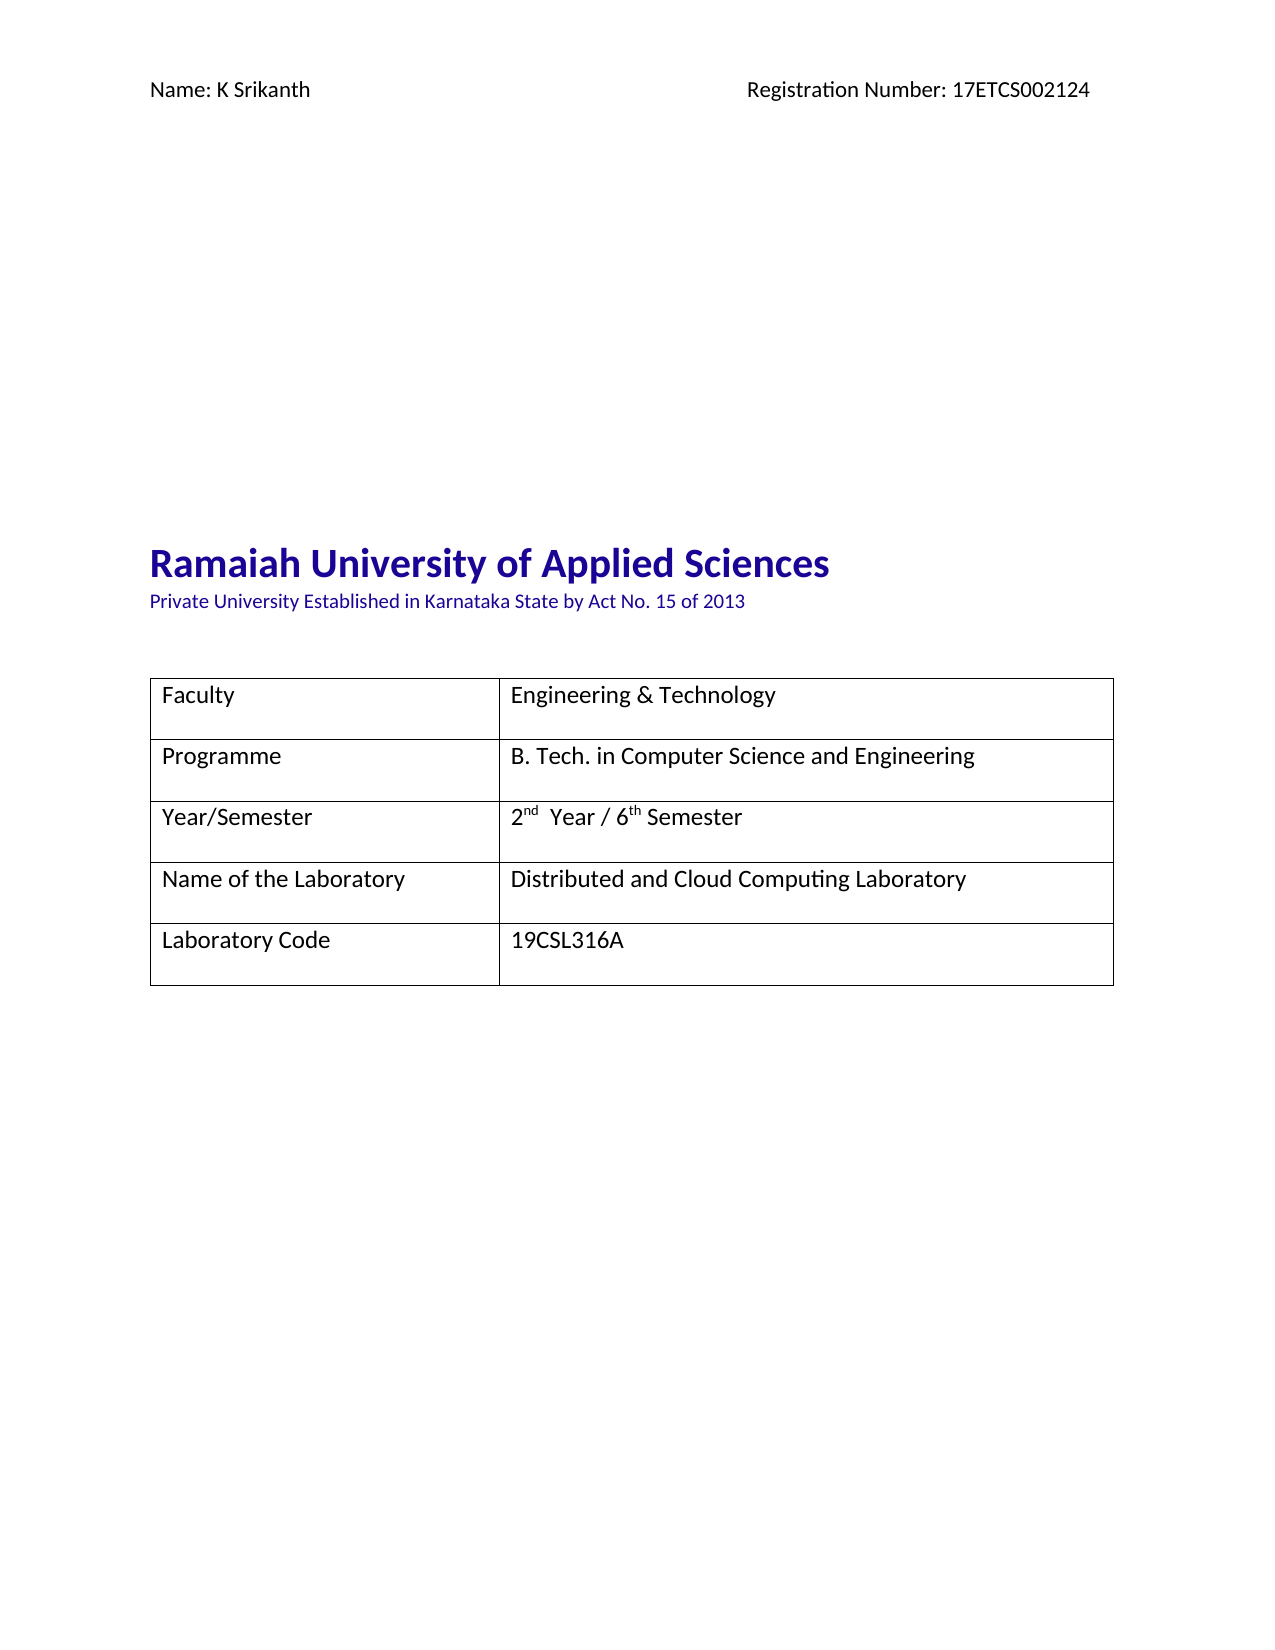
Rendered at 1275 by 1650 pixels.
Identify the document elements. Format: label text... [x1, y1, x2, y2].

table_cell 19CSL316A [500, 924, 1113, 984]
table_cell Programme [151, 740, 499, 801]
table_cell Distributed and Cloud Computing Laboratory [500, 863, 1113, 923]
table_cell Laboratory Code [151, 924, 499, 984]
table_cell 2nd Year / 6th Semester [500, 802, 1113, 862]
table_header Engineering & Technology [500, 679, 1113, 739]
table_header Faculty [151, 679, 499, 739]
table_cell B. Tech. in Computer Science and Engineering [500, 740, 1113, 801]
table_cell Year/Semester [151, 802, 499, 862]
table_cell Name of the Laboratory [151, 863, 499, 923]
